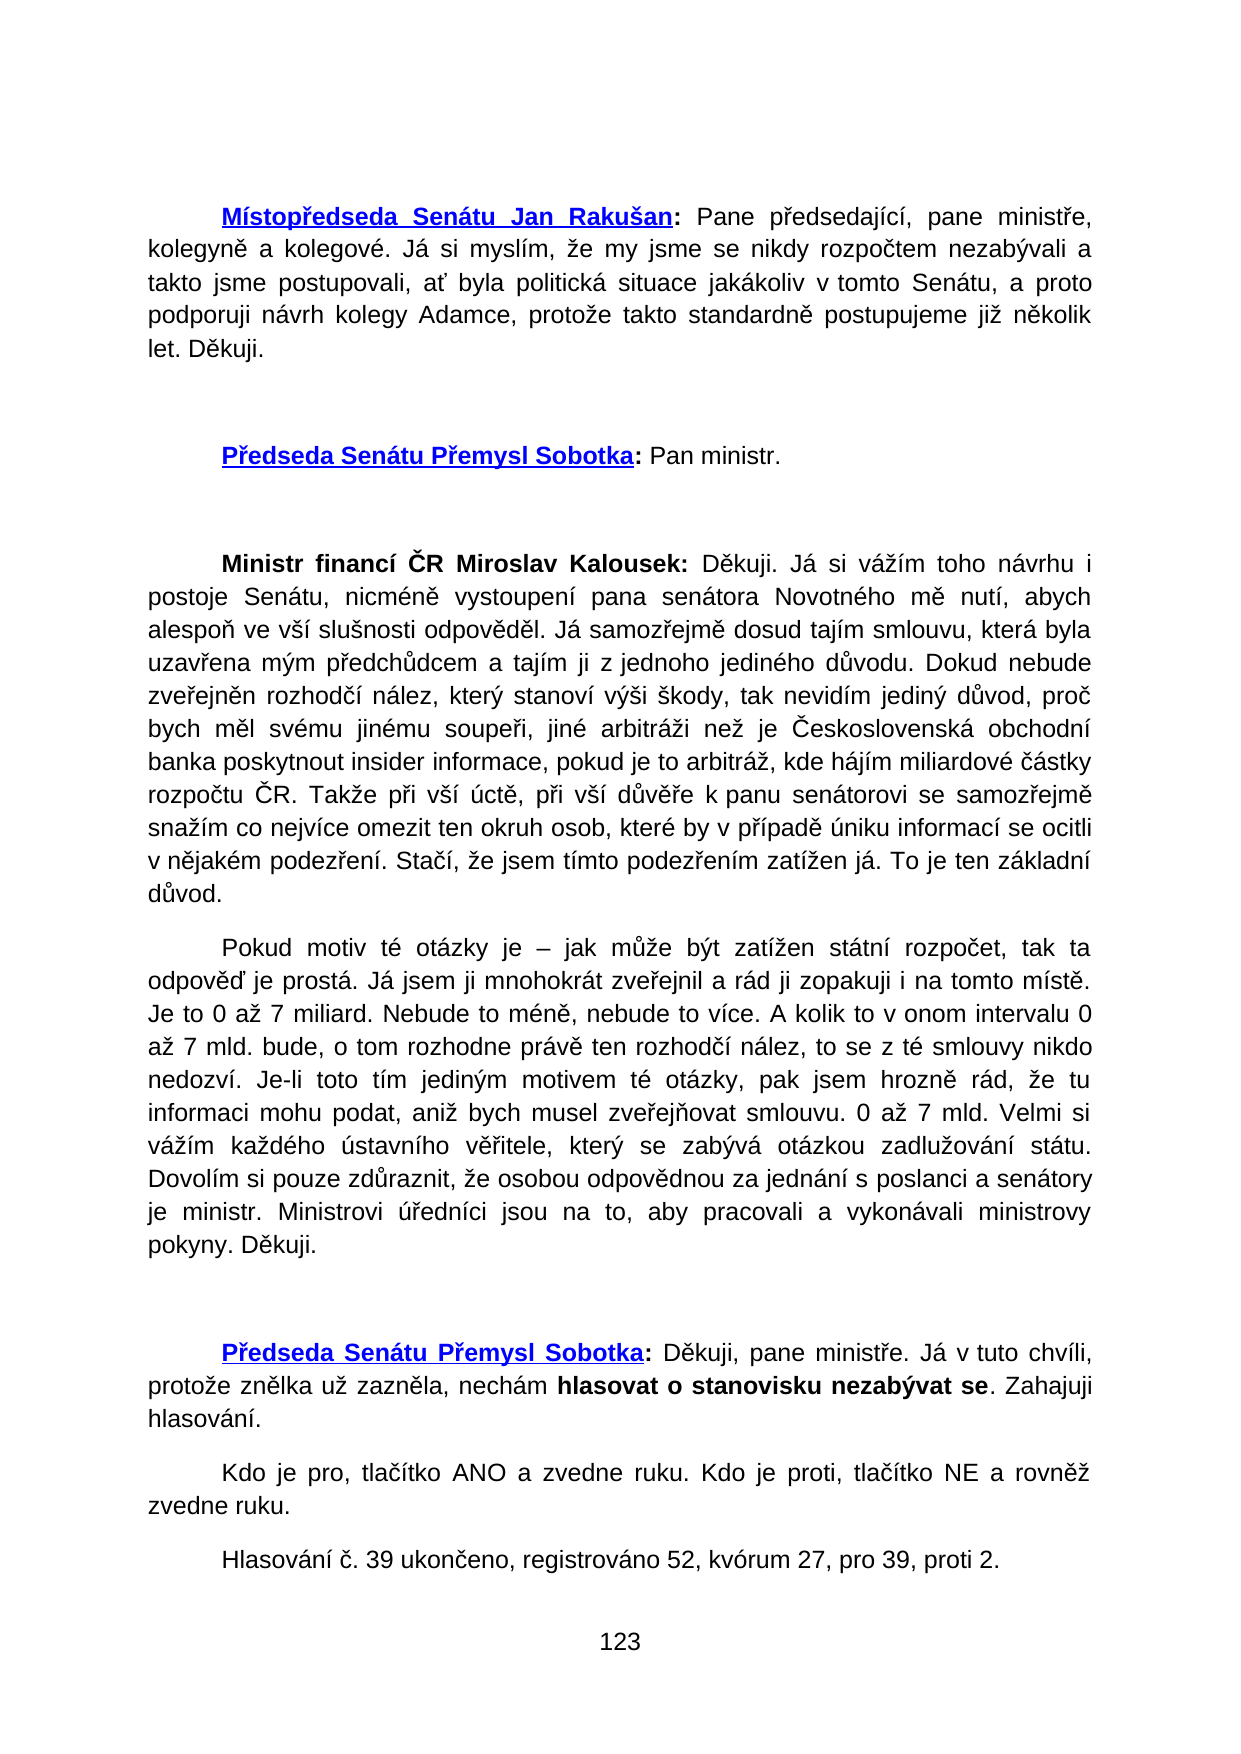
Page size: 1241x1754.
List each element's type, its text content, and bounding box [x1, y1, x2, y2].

text Místopředseda Senátu Jan Rakušan: Pane předsedající, pane ministře, kolegyně a kolegové. Já si myslím, že my jsme se nikdy rozpočtem nezabývali a takto jsme postupovali, ať byla politická situace jakákoliv v tomto Senátu, a proto podporuji návrh kolegy Adamce, protože takto standardně postupujeme již několik let. Děkuji. [148, 201, 1093, 362]
text Kdo je pro, tlačítko ANO a zvedne ruku. Kdo je proti, tlačítko NE a rovněž zvedne ruku. [148, 1458, 1093, 1519]
text Hlasování č. 39 ukončeno, registrováno 52, kvórum 27, pro 39, proti 2. [148, 1545, 1093, 1573]
text Předseda Senátu Přemysl Sobotka: Děkuji, pane ministře. Já v tuto chvíli, protože znělka už zazněla, nechám hlasovat o stanovisku nezabývat se. Zahajuji hlasování. [148, 1338, 1093, 1433]
text Ministr financí ČR Miroslav Kalousek: Děkuji. Já si vážím toho návrhu i postoje Senátu, nicméně vystoupení pana senátora Novotného mě nutí, abych alespoň ve vší slušnosti odpověděl. Já samozřejmě dosud tajím smlouvu, která byla uzavřena mým předchůdcem a tajím ji z jednoho jediného důvodu. Dokud nebude zveřejněn rozhodčí nález, který stanoví výši škody, tak nevidím jediný důvod, proč bych měl svému jinému soupeři, jiné arbitráži než je Československá obchodní banka poskytnout insider informace, pokud je to arbitráž, kde hájím miliardové částky rozpočtu ČR. Takže při vší úctě, při vší důvěře k panu senátorovi se samozřejmě snažím co nejvíce omezit ten okruh osob, které by v případě úniku informací se ocitli v nějakém podezření. Stačí, že jsem tímto podezřením zatížen já. To je ten základní důvod. [148, 549, 1093, 908]
text Předseda Senátu Přemysl Sobotka: Pan ministr. [148, 441, 1093, 470]
text Pokud motiv té otázky je – jak může být zatížen státní rozpočet, tak ta odpověď je prostá. Já jsem ji mnohokrát zveřejnil a rád ji zopakuji i na tomto místě. Je to 0 až 7 miliard. Nebude to méně, nebude to více. A kolik to v onom intervalu 0 až 7 mld. bude, o tom rozhodne právě ten rozhodčí nález, to se z té smlouvy nikdo nedozví. Je-li toto tím jediným motivem té otázky, pak jsem hrozně rád, že tu informaci mohu podat, aniž bych musel zveřejňovat smlouvu. 0 až 7 mld. Velmi si vážím každého ústavního věřitele, který se zabývá otázkou zadlužování státu. Dovolím si pouze zdůraznit, že osobou odpovědnou za jednání s poslanci a senátory je ministr. Ministrovi úředníci jsou na to, aby pracovali a vykonávali ministrovy pokyny. Děkuji. [148, 933, 1093, 1259]
